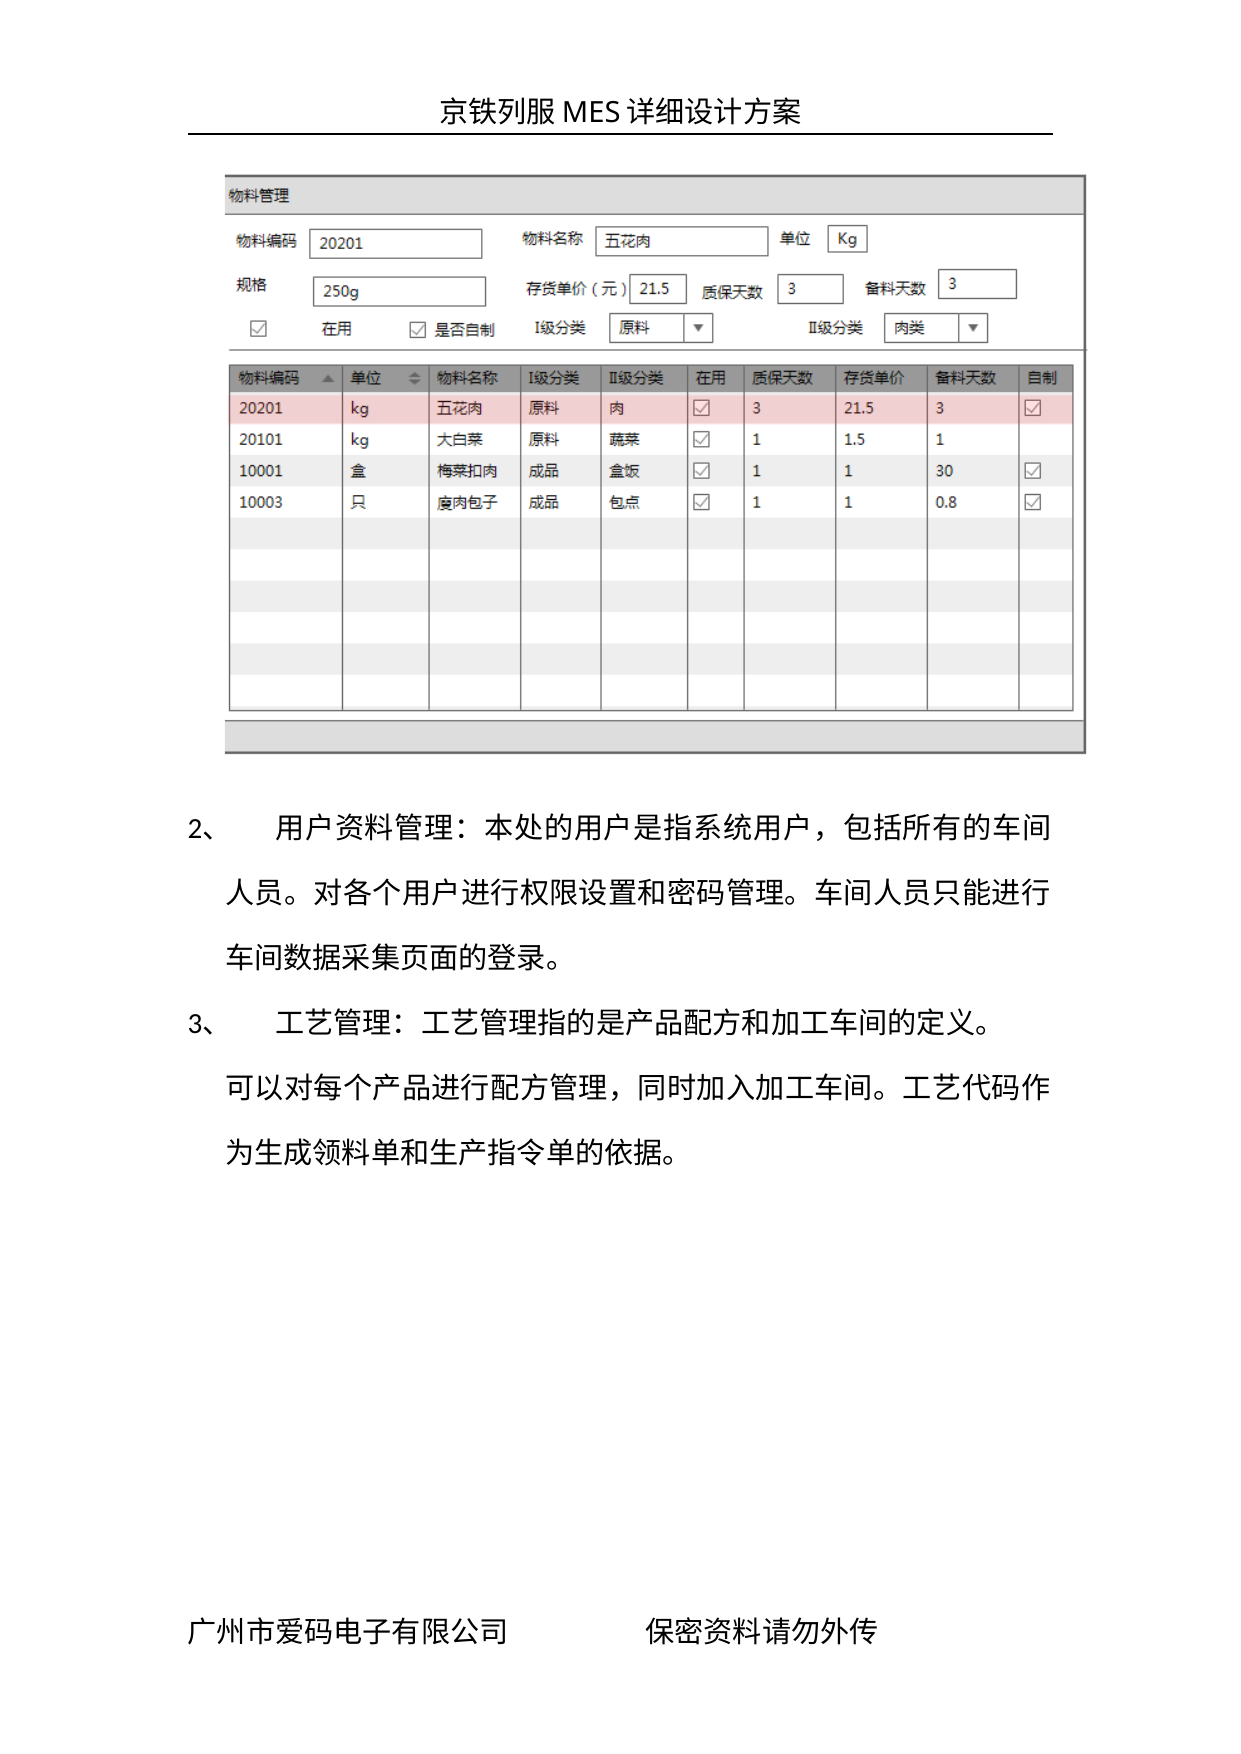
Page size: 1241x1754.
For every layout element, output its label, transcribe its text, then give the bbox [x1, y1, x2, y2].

list 工艺管理：工艺管理指的是产品配方和加工车间的定义。 [187, 988, 1053, 1053]
picture [224, 162, 1090, 778]
list 用户资料管理：本处的用户是指系统用户，包括所有的车间人员。对各个用户进行权限设置和密码管理。车间人员只能进行车间数据采集页面的登录。 [187, 793, 1053, 988]
list 可以对每个产品进行配方管理，同时加入加工车间。工艺代码作为生成领料单和生产指令单的依据。 [225, 1053, 1053, 1183]
